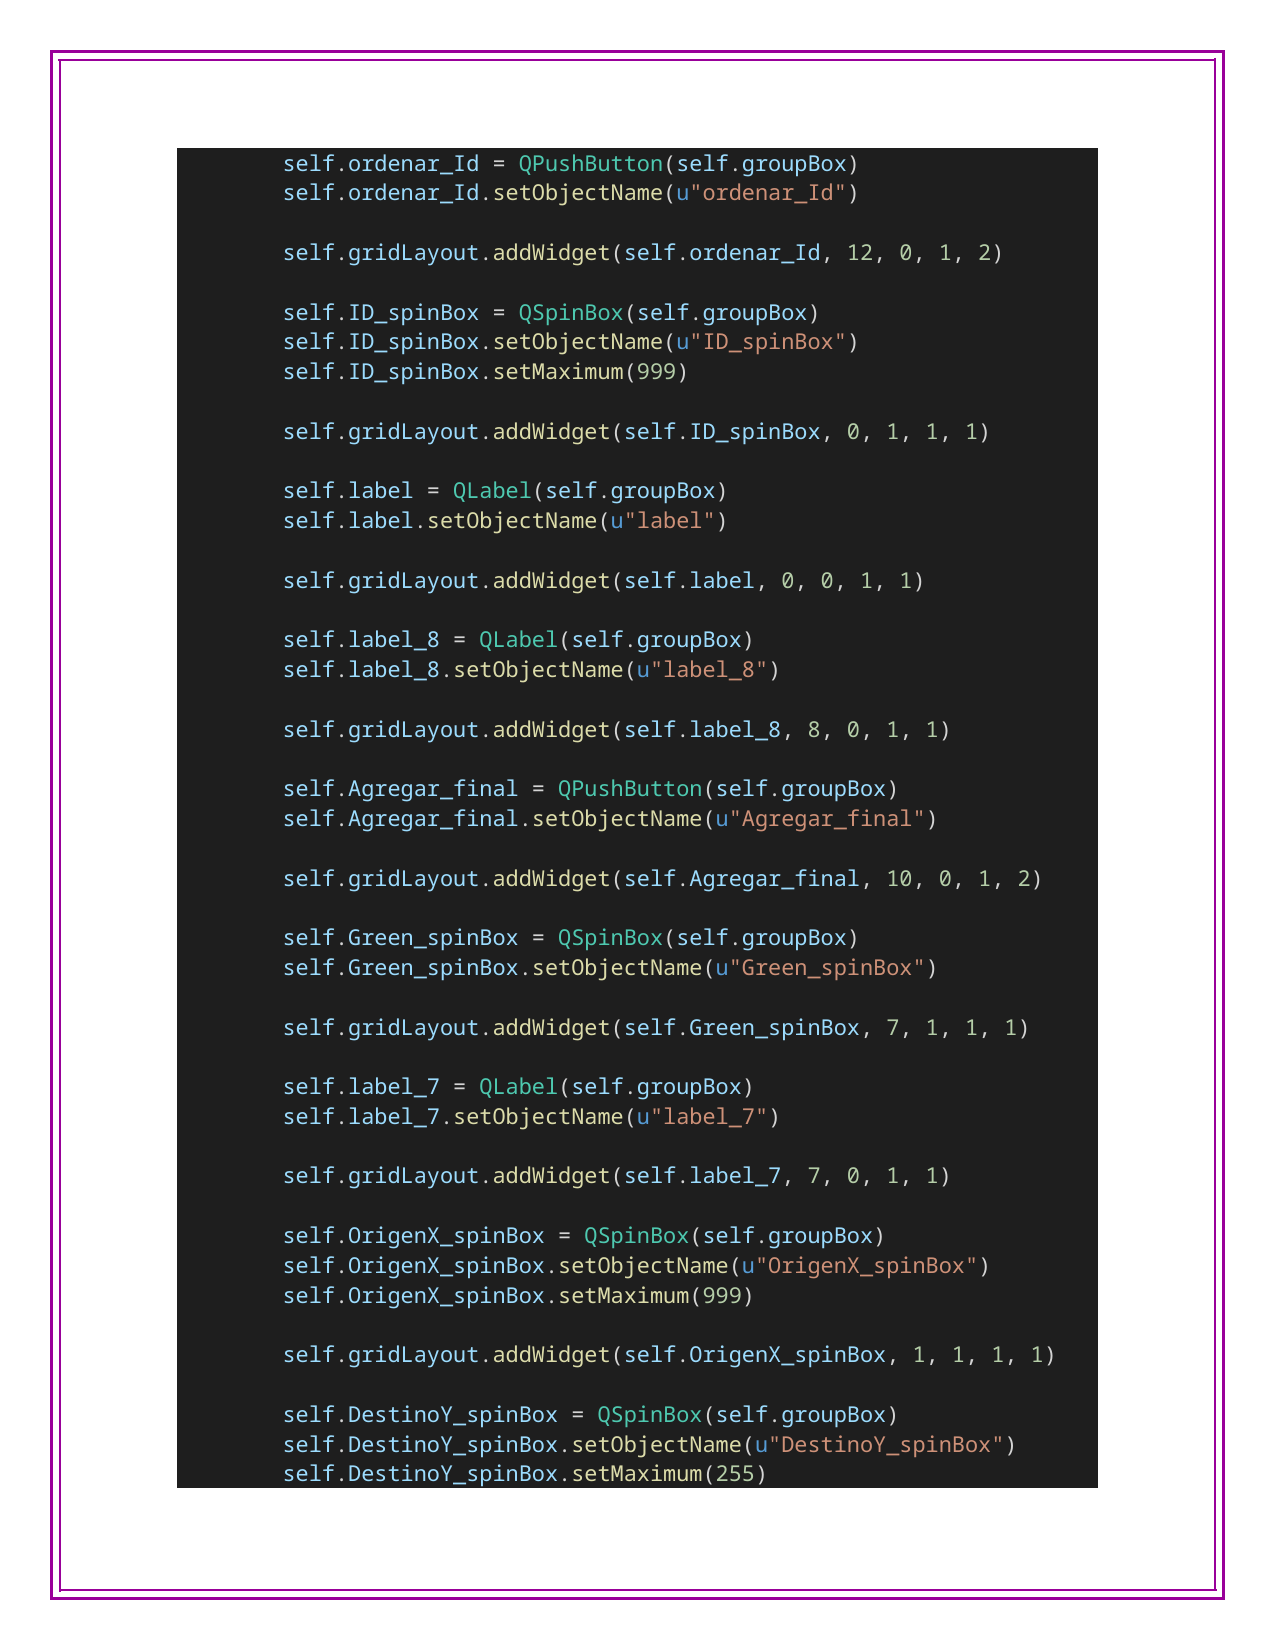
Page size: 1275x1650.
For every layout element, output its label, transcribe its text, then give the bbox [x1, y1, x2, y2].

text self.ID_spinBox.setMaximum(999) [177, 356, 1098, 386]
text self.ordenar_Id.setObjectName(u"ordenar_Id") [177, 177, 1098, 207]
text self.ID_spinBox = QSpinBox(self.groupBox) [177, 297, 1098, 326]
text self.DestinoY_spinBox.setObjectName(u"DestinoY_spinBox") [177, 1429, 1098, 1458]
text self.label_7.setObjectName(u"label_7") [177, 1101, 1098, 1131]
text self.DestinoY_spinBox.setMaximum(255) [177, 1458, 1098, 1488]
text self.OrigenX_spinBox = QSpinBox(self.groupBox) [177, 1220, 1098, 1250]
text self.gridLayout.addWidget(self.label_8, 8, 0, 1, 1) [177, 714, 1098, 743]
text self.ordenar_Id = QPushButton(self.groupBox) [177, 148, 1098, 177]
text self.label_8.setObjectName(u"label_8") [177, 654, 1098, 684]
text self.label_7 = QLabel(self.groupBox) [177, 1071, 1098, 1101]
text self.Green_spinBox = QSpinBox(self.groupBox) [177, 922, 1098, 952]
text self.gridLayout.addWidget(self.Agregar_final, 10, 0, 1, 2) [177, 863, 1098, 892]
text self.gridLayout.addWidget(self.OrigenX_spinBox, 1, 1, 1, 1) [177, 1339, 1098, 1369]
text self.OrigenX_spinBox.setMaximum(999) [177, 1280, 1098, 1309]
text self.ID_spinBox.setObjectName(u"ID_spinBox") [177, 326, 1098, 356]
text self.gridLayout.addWidget(self.ordenar_Id, 12, 0, 1, 2) [177, 237, 1098, 267]
text self.label.setObjectName(u"label") [177, 505, 1098, 535]
text self.gridLayout.addWidget(self.label_7, 7, 0, 1, 1) [177, 1161, 1098, 1190]
text self.gridLayout.addWidget(self.label, 0, 0, 1, 1) [177, 565, 1098, 594]
text self.gridLayout.addWidget(self.ID_spinBox, 0, 1, 1, 1) [177, 416, 1098, 446]
text self.Agregar_final = QPushButton(self.groupBox) [177, 773, 1098, 803]
text self.OrigenX_spinBox.setObjectName(u"OrigenX_spinBox") [177, 1250, 1098, 1280]
text self.DestinoY_spinBox = QSpinBox(self.groupBox) [177, 1399, 1098, 1429]
text self.label = QLabel(self.groupBox) [177, 475, 1098, 505]
text self.Agregar_final.setObjectName(u"Agregar_final") [177, 803, 1098, 833]
text self.label_8 = QLabel(self.groupBox) [177, 624, 1098, 654]
text self.Green_spinBox.setObjectName(u"Green_spinBox") [177, 952, 1098, 982]
text self.gridLayout.addWidget(self.Green_spinBox, 7, 1, 1, 1) [177, 1012, 1098, 1041]
